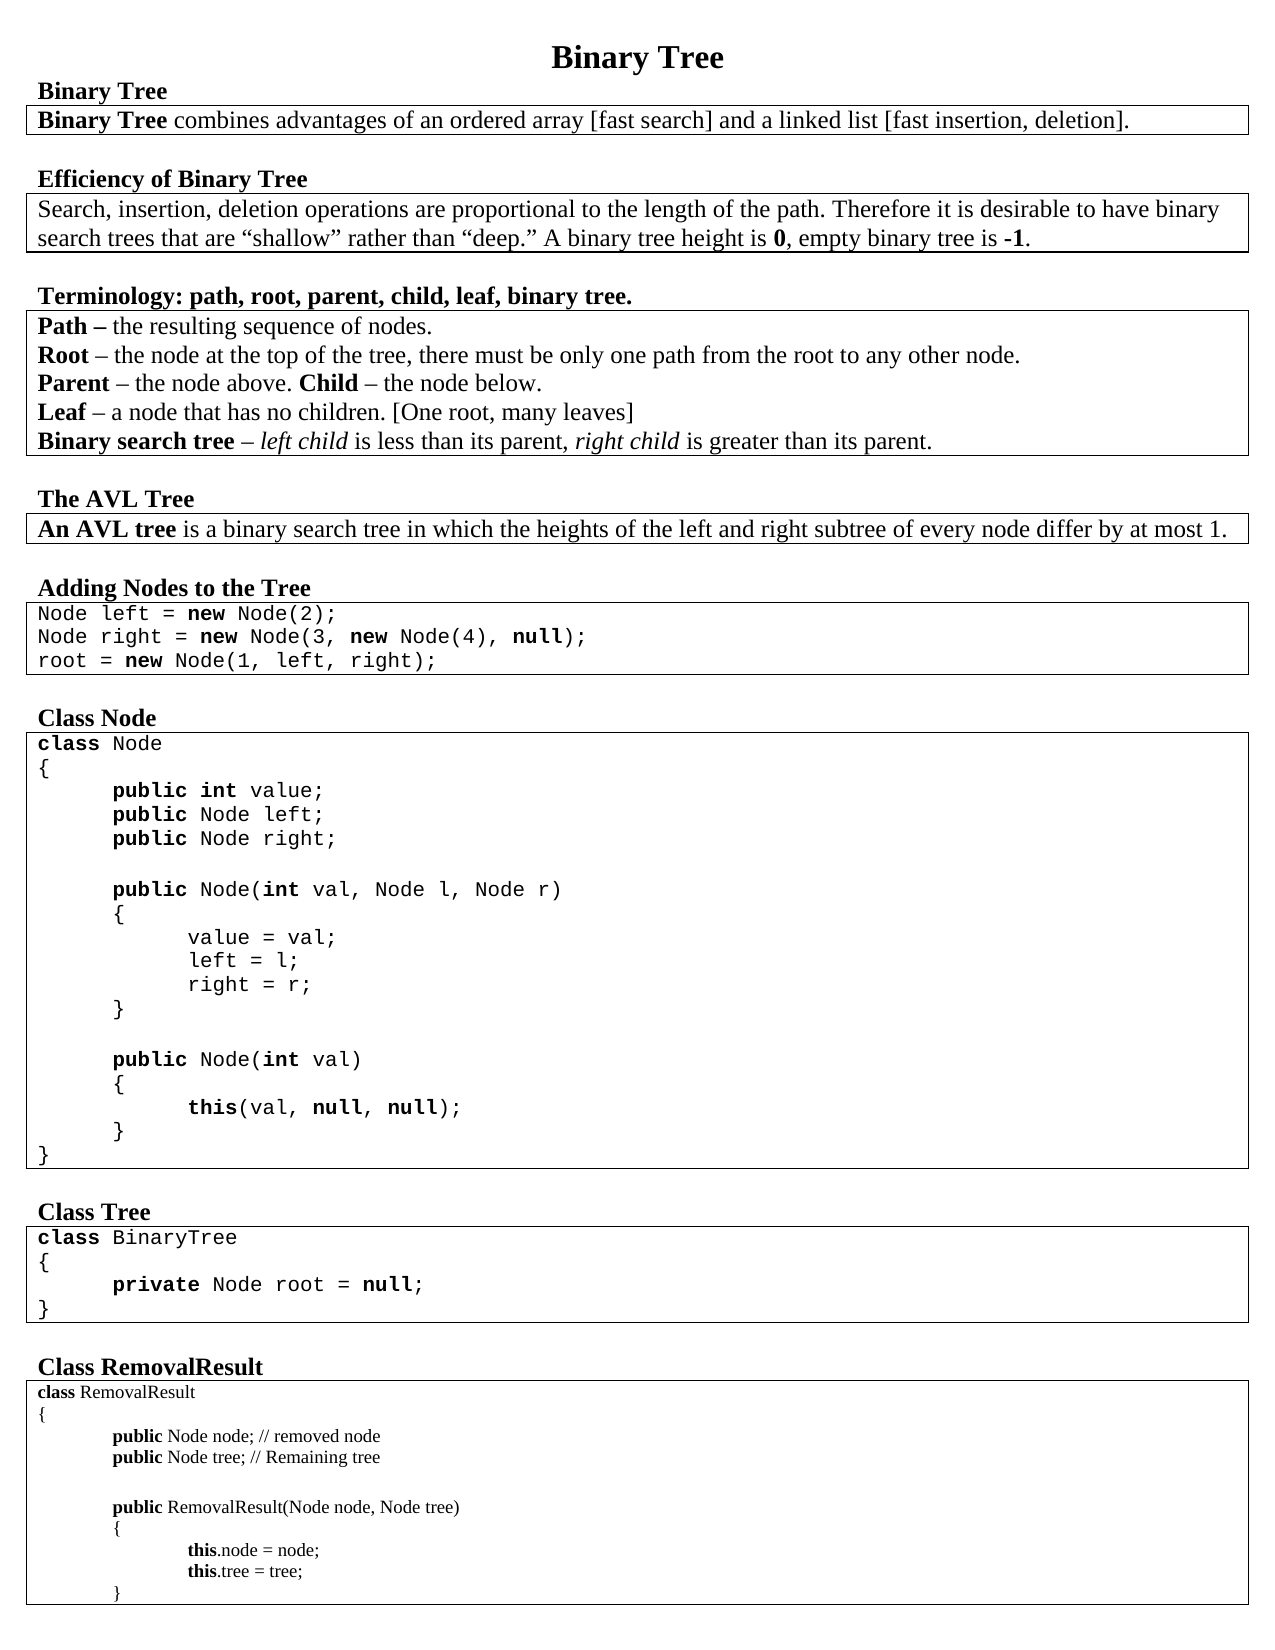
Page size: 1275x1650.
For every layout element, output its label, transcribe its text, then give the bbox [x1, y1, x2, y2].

table_header class BinaryTree { private Node root = null; } [27, 1227, 1248, 1322]
text Class RemovalResult [37, 1352, 1237, 1380]
text Adding Nodes to the Tree [37, 573, 1237, 602]
text Class Tree [37, 1197, 1237, 1226]
table_header An AVL tree is a binary search tree in which the heights of the left and right subtree of every node differ by at most 1. [27, 514, 1248, 543]
table_header Search, insertion, deletion operations are proportional to the length of the path. Therefore it is desirable to have binary search trees that are “shallow” rather than “deep.” A binary tree height is 0, empty binary tree is -1. [27, 194, 1248, 251]
table_header Binary Tree combines advantages of an ordered array [fast search] and a linked list [fast insertion, deletion]. [27, 106, 1248, 134]
text The AVL Tree [37, 484, 1237, 513]
text Binary Tree [37, 37, 1237, 76]
text Efficiency of Binary Tree [37, 164, 1237, 193]
table_header class Node { public int value; public Node left; public Node right; public Node(int val, Node l, Node r) { value = val; left = l; right = r; } public Node(int val) { this(val, null, null); } } [27, 733, 1248, 1168]
text Class Node [37, 703, 1237, 732]
table_header Node left = new Node(2); Node right = new Node(3, new Node(4), null); root = new Node(1, left, right); [27, 603, 1248, 674]
text Binary Tree [37, 76, 1237, 104]
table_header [27, 1381, 1248, 1603]
table_header Path – the resulting sequence of nodes. Root – the node at the top of the tree, there must be only one path from the root to any other node. Parent – the node above. Child – the node below. Leaf – a node that has no children. [One root, many leaves] Binary search tree – left child is less than its parent, right child is greater than its parent. [27, 311, 1248, 455]
text Terminology: path, root, parent, child, leaf, binary tree. [37, 281, 1237, 310]
